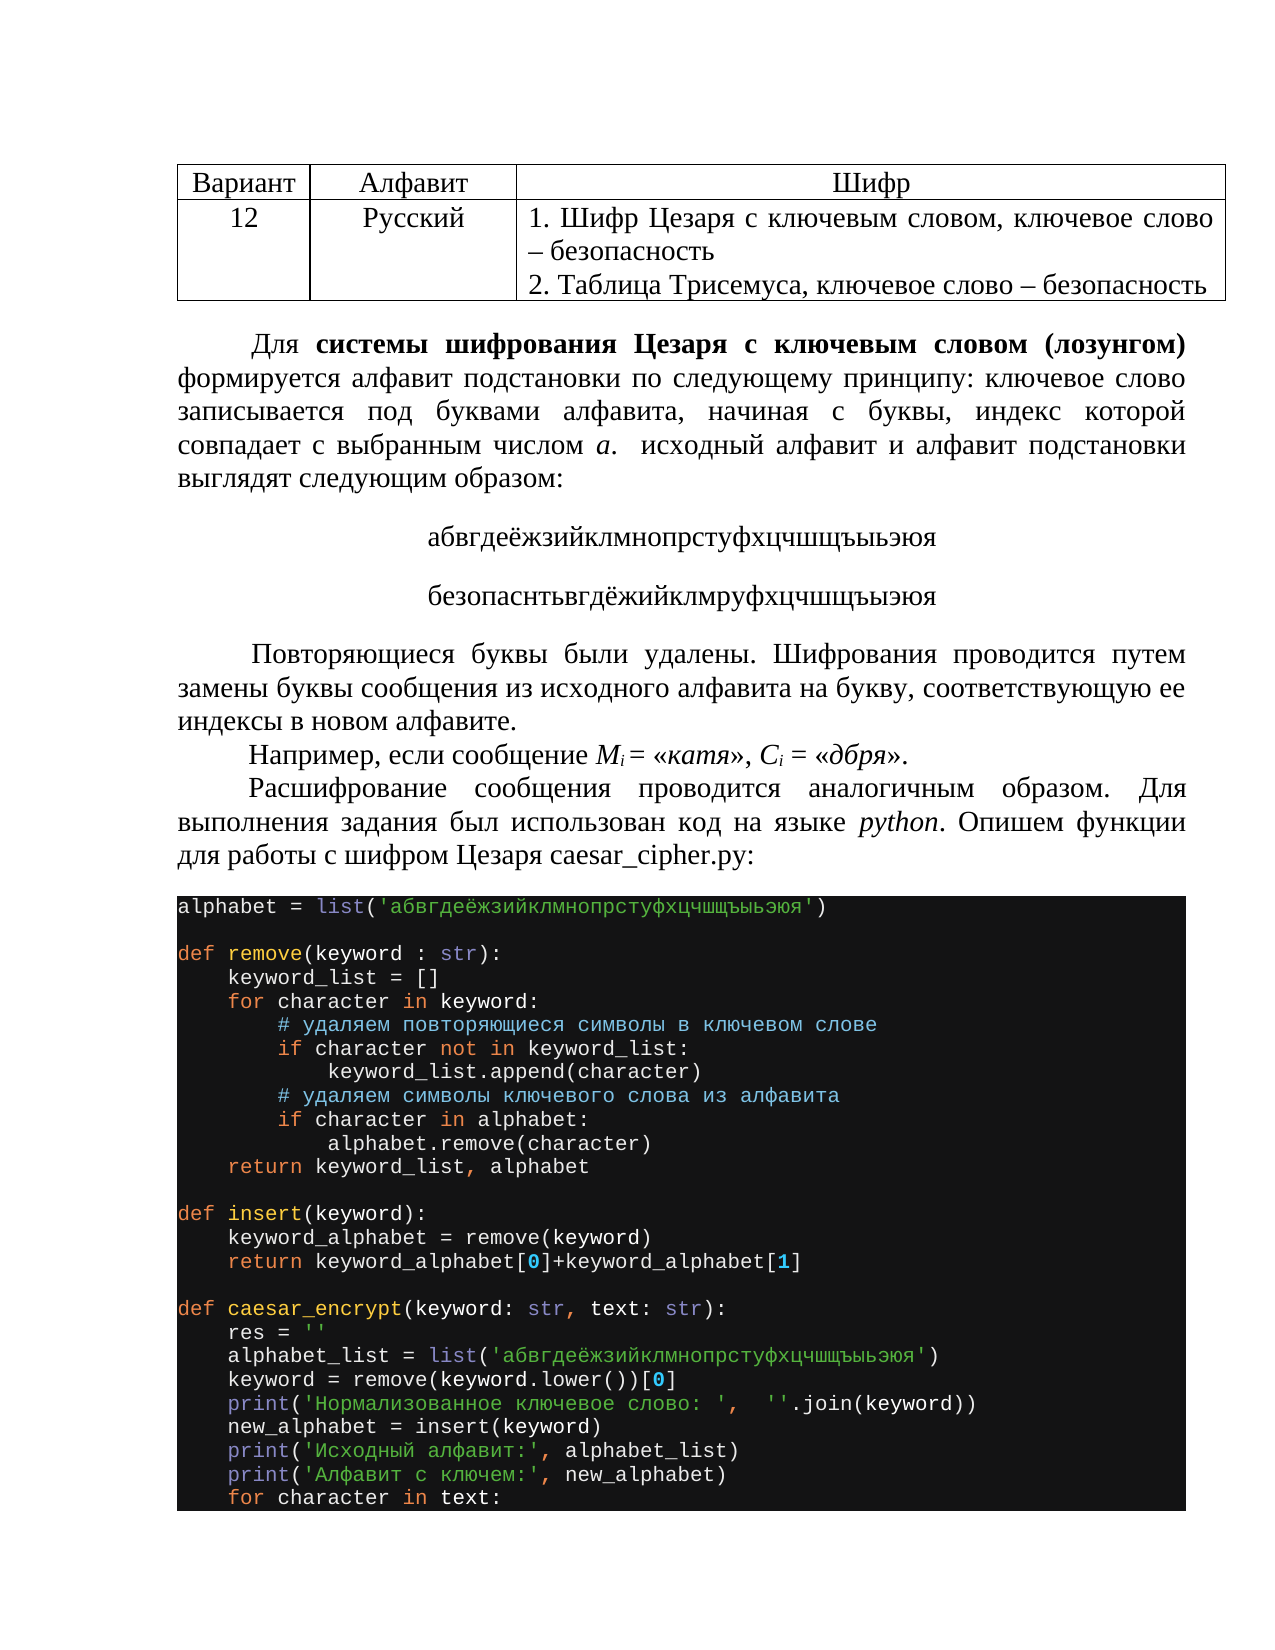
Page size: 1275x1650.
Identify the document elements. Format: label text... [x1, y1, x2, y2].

table_cell Русский [311, 200, 516, 300]
table_header Вариант [178, 165, 309, 199]
table_cell 12 [178, 200, 309, 300]
text Например, если сообщение Mi = «катя», Ci = «дбря». [177, 737, 1186, 770]
table_header Шифр [517, 165, 1225, 199]
table_header Алфавит [311, 165, 516, 199]
text абвгдеёжзийклмнопрстуфхцчшщъыьэюя [177, 519, 1186, 553]
table_cell 1. Шифр Цезаря с ключевым словом, ключевое слово – безопасность 2. Таблица Трисемуса, ключевое слово – безопасность [517, 200, 1225, 300]
text Расшифрование сообщения проводится аналогичным образом. Для выполнения задания был использован код на языке python. Опишем функции для работы с шифром Цезаря caesar_cipher.py: [177, 770, 1186, 871]
text безопаснтьвгдёжийклмруфхцчшщъыэюя [177, 578, 1186, 611]
text Для системы шифрования Цезаря с ключевым словом (лозунгом) формируется алфавит подстановки по следующему принципу: ключевое слово записывается под буквами алфавита, начиная с буквы, индекс которой совпадает с выбранным числом a. исходный алфавит и алфавит подстановки выглядят следующим образом: [177, 326, 1186, 494]
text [177, 896, 1186, 1511]
text Повторяющиеся буквы были удалены. Шифрования проводится путем замены буквы сообщения из исходного алфавита на букву, соответствующую ее индексы в новом алфавите. [177, 636, 1186, 737]
